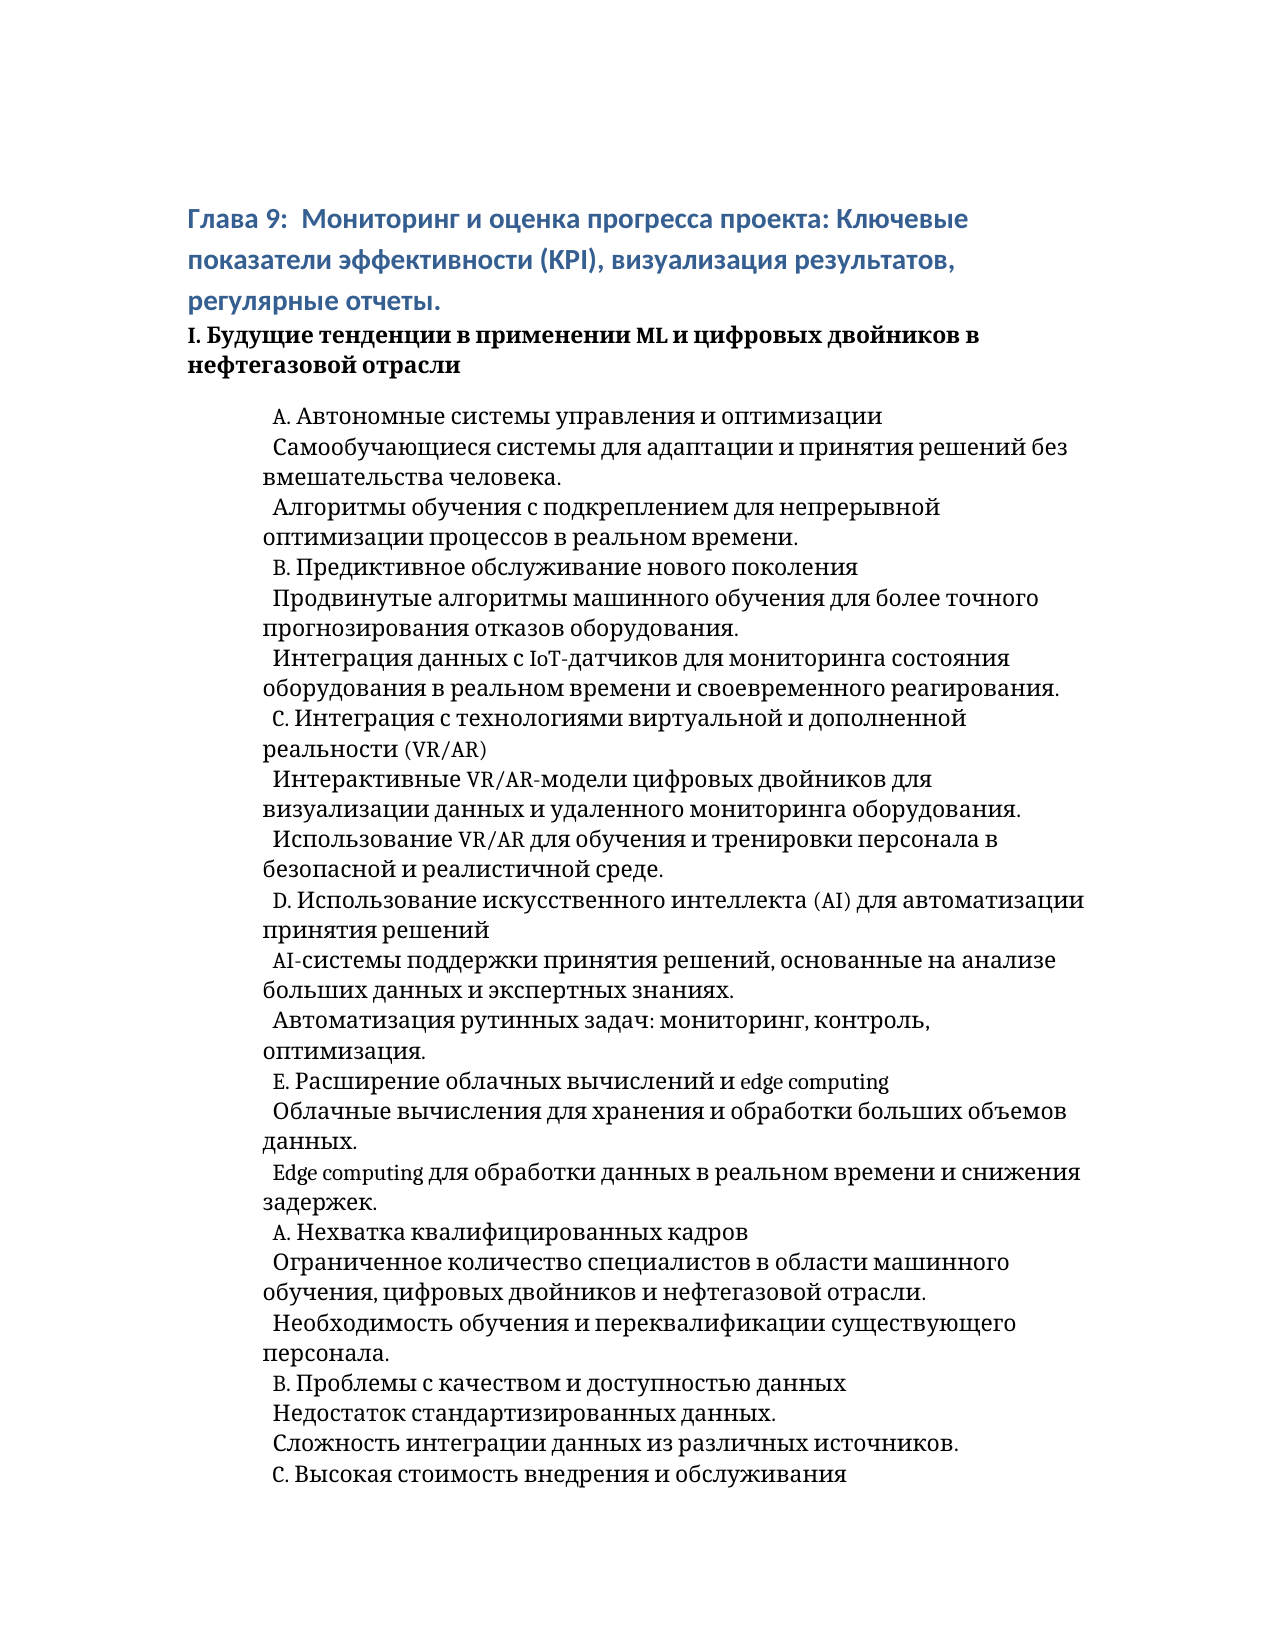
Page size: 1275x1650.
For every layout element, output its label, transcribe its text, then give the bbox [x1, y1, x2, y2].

text I. Будущие тенденции в применении ML и цифровых двойников в нефтегазовой отрасли [187, 323, 1087, 379]
list Автоматизация рутинных задач: мониторинг, контроль, оптимизация. [262, 1008, 1087, 1065]
list Алгоритмы обучения с подкреплением для непрерывной оптимизации процессов в реальном времени. [262, 495, 1087, 551]
list D. Использование искусственного интеллекта (AI) для автоматизации принятия решений [262, 887, 1087, 944]
list Интеграция данных с IoT-датчиков для мониторинга состояния оборудования в реальном времени и своевременного реагирования. [262, 646, 1087, 702]
list Самообучающиеся системы для адаптации и принятия решений без вмешательства человека. [262, 434, 1087, 491]
list Облачные вычисления для хранения и обработки больших объемов данных. [262, 1099, 1087, 1155]
list Использование VR/AR для обучения и тренировки персонала в безопасной и реалистичной среде. [262, 827, 1087, 883]
list Интерактивные VR/AR-модели цифровых двойников для визуализации данных и удаленного мониторинга оборудования. [262, 767, 1087, 823]
list Продвинутые алгоритмы машинного обучения для более точного прогнозирования отказов оборудования. [262, 585, 1087, 642]
list C. Интеграция с технологиями виртуальной и дополненной реальности (VR/AR) [262, 706, 1087, 763]
list Недостаток стандартизированных данных. [262, 1401, 1087, 1427]
list Ограниченное количество специалистов в области машинного обучения, цифровых двойников и нефтегазовой отрасли. [262, 1250, 1087, 1306]
list Сложность интеграции данных из различных источников. [262, 1431, 1087, 1457]
subtitle Глава 9: Мониторинг и оценка прогресса проекта: Ключевые показатели эффективности (KPI), визуализация результатов, регулярные отчеты. [187, 200, 1087, 317]
list A. Автономные системы управления и оптимизации [262, 404, 1087, 430]
list Edge computing для обработки данных в реальном времени и снижения задержек. [262, 1159, 1087, 1216]
list AI-системы поддержки принятия решений, основанные на анализе больших данных и экспертных знаниях. [262, 948, 1087, 1004]
list A. Нехватка квалифицированных кадров [262, 1220, 1087, 1246]
list B. Предиктивное обслуживание нового поколения [262, 555, 1087, 581]
list Необходимость обучения и переквалификации существующего персонала. [262, 1310, 1087, 1367]
list C. Высокая стоимость внедрения и обслуживания [262, 1461, 1087, 1488]
list E. Расширение облачных вычислений и edge computing [262, 1069, 1087, 1095]
list B. Проблемы с качеством и доступностью данных [262, 1371, 1087, 1397]
